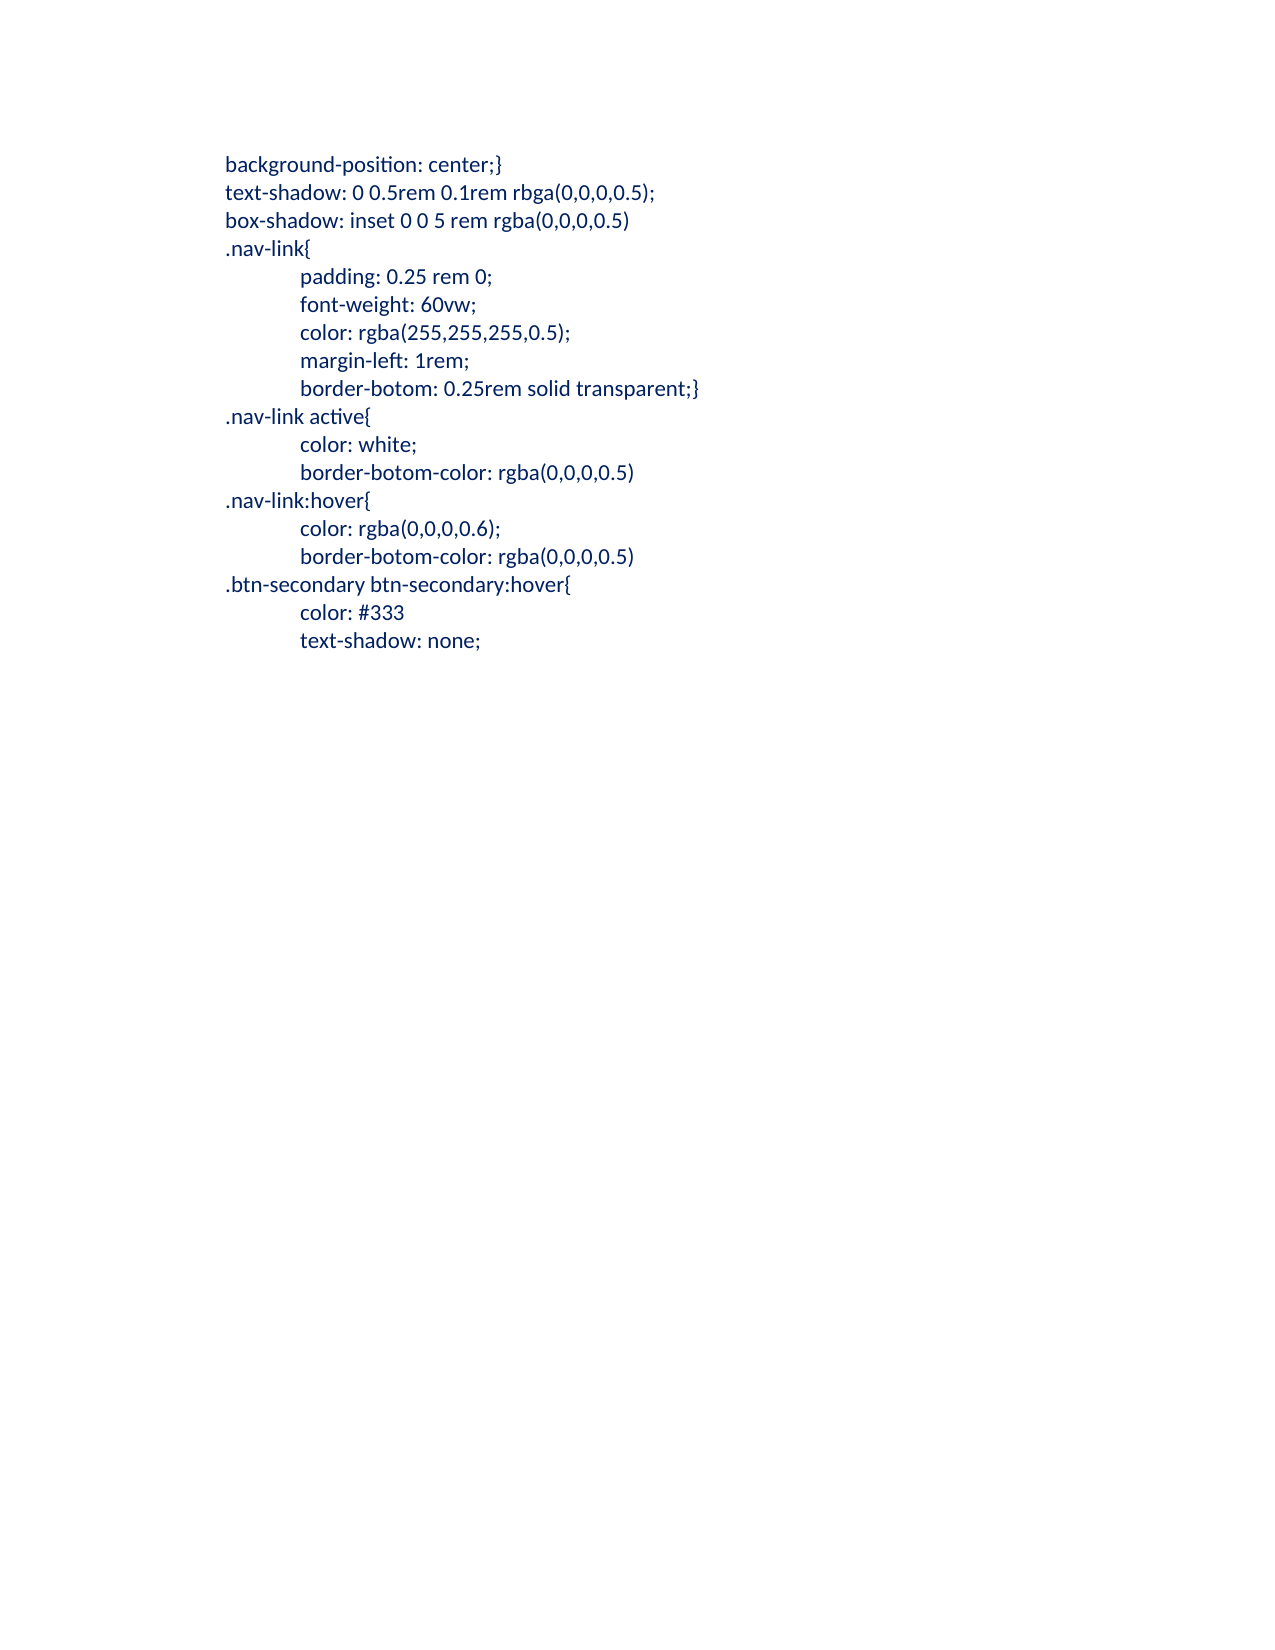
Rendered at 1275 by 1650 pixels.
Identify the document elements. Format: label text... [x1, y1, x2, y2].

text .nav-link active{ [150, 402, 1125, 430]
text background-position: center;} [150, 150, 1125, 178]
text box-shadow: inset 0 0 5 rem rgba(0,0,0,0.5) [150, 206, 1125, 234]
text font-weight: 60vw; [150, 290, 1125, 318]
text padding: 0.25 rem 0; [150, 262, 1125, 290]
text border-botom-color: rgba(0,0,0,0.5) [150, 542, 1125, 570]
text .nav-link{ [150, 234, 1125, 262]
text text-shadow: none; [150, 626, 1125, 654]
text color: #333 [150, 598, 1125, 626]
text color: white; [150, 430, 1125, 458]
text text-shadow: 0 0.5rem 0.1rem rbga(0,0,0,0.5); [150, 178, 1125, 206]
text margin-left: 1rem; [150, 346, 1125, 374]
text border-botom: 0.25rem solid transparent;} [150, 374, 1125, 402]
text border-botom-color: rgba(0,0,0,0.5) [150, 458, 1125, 486]
text .btn-secondary btn-secondary:hover{ [150, 570, 1125, 598]
text color: rgba(0,0,0,0.6); [150, 514, 1125, 542]
text color: rgba(255,255,255,0.5); [150, 318, 1125, 346]
text .nav-link:hover{ [150, 486, 1125, 514]
